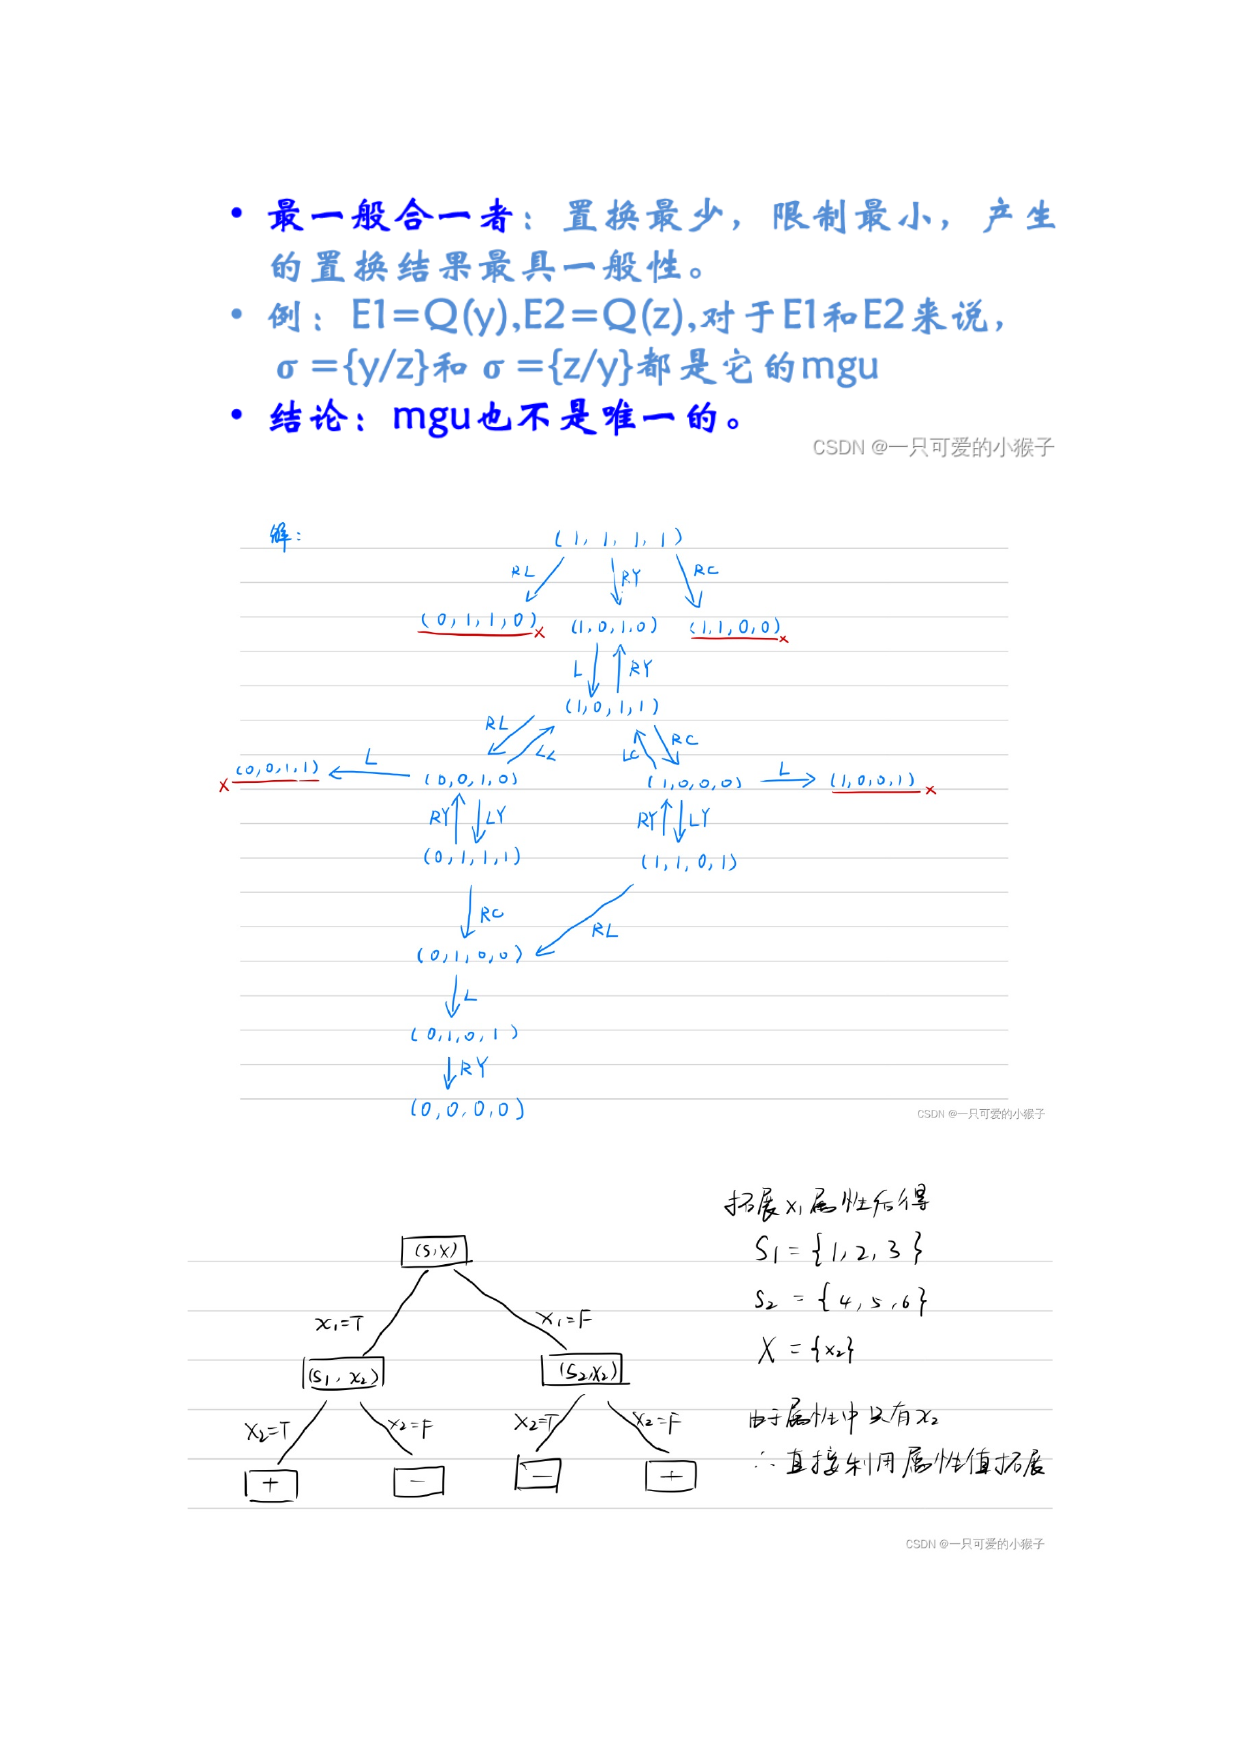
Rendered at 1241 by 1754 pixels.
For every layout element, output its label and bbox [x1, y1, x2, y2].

picture [187, 1169, 1053, 1555]
picture [187, 519, 1053, 1124]
picture [187, 162, 1070, 467]
